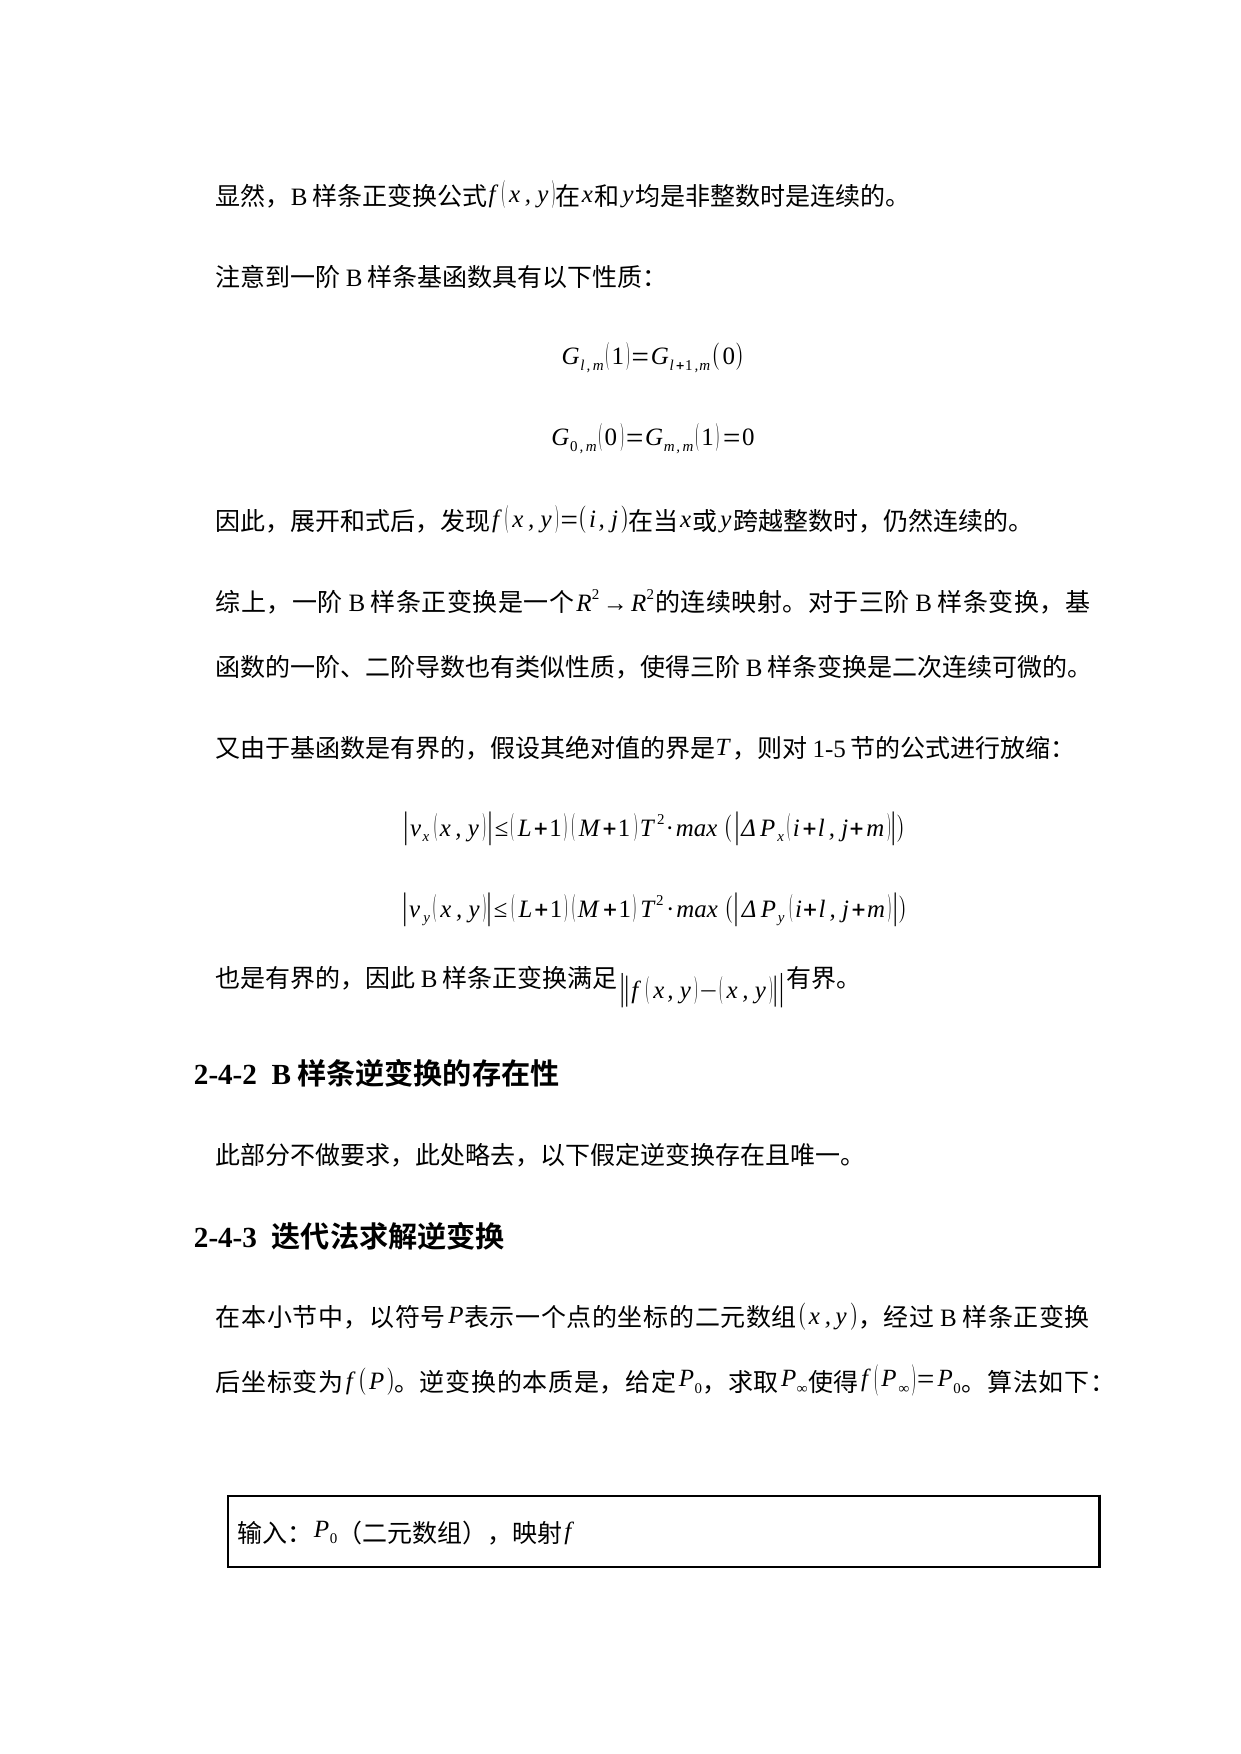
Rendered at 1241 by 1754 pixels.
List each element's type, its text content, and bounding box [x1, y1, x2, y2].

text 综上，一阶B样条正变换是一个的连续映射。对于三阶B样条变换，基函数的一阶、二阶导数也有类似性质，使得三阶B样条变换是二次连续可微的。 [216, 568, 1090, 698]
text 因此，展开和式后，发现在当或跨越整数时，仍然连续的。 [216, 487, 1090, 552]
text 显然，B样条正变换公式在和均是非整数时是连续的。 [216, 162, 1090, 227]
text 在本小节中，以符号表示一个点的坐标的二元数组，经过B样条正变换后坐标变为。逆变换的本质是，给定，求取使得。算法如下： [216, 1283, 1090, 1478]
text 2-4-2 B样条逆变换的存在性 [194, 1039, 1090, 1104]
text 也是有界的，因此B样条正变换满足有界。 [216, 958, 1090, 1023]
text 此部分不做要求，此处略去，以下假定逆变换存在且唯一。 [216, 1121, 1090, 1186]
text 2-4-3 迭代法求解逆变换 [194, 1202, 1090, 1267]
text 输入：（二元数组），映射 [229, 1497, 1098, 1566]
text 又由于基函数是有界的，假设其绝对值的界是，则对1-5节的公式进行放缩： [216, 714, 1090, 779]
text 注意到一阶B样条基函数具有以下性质： [216, 243, 1090, 308]
